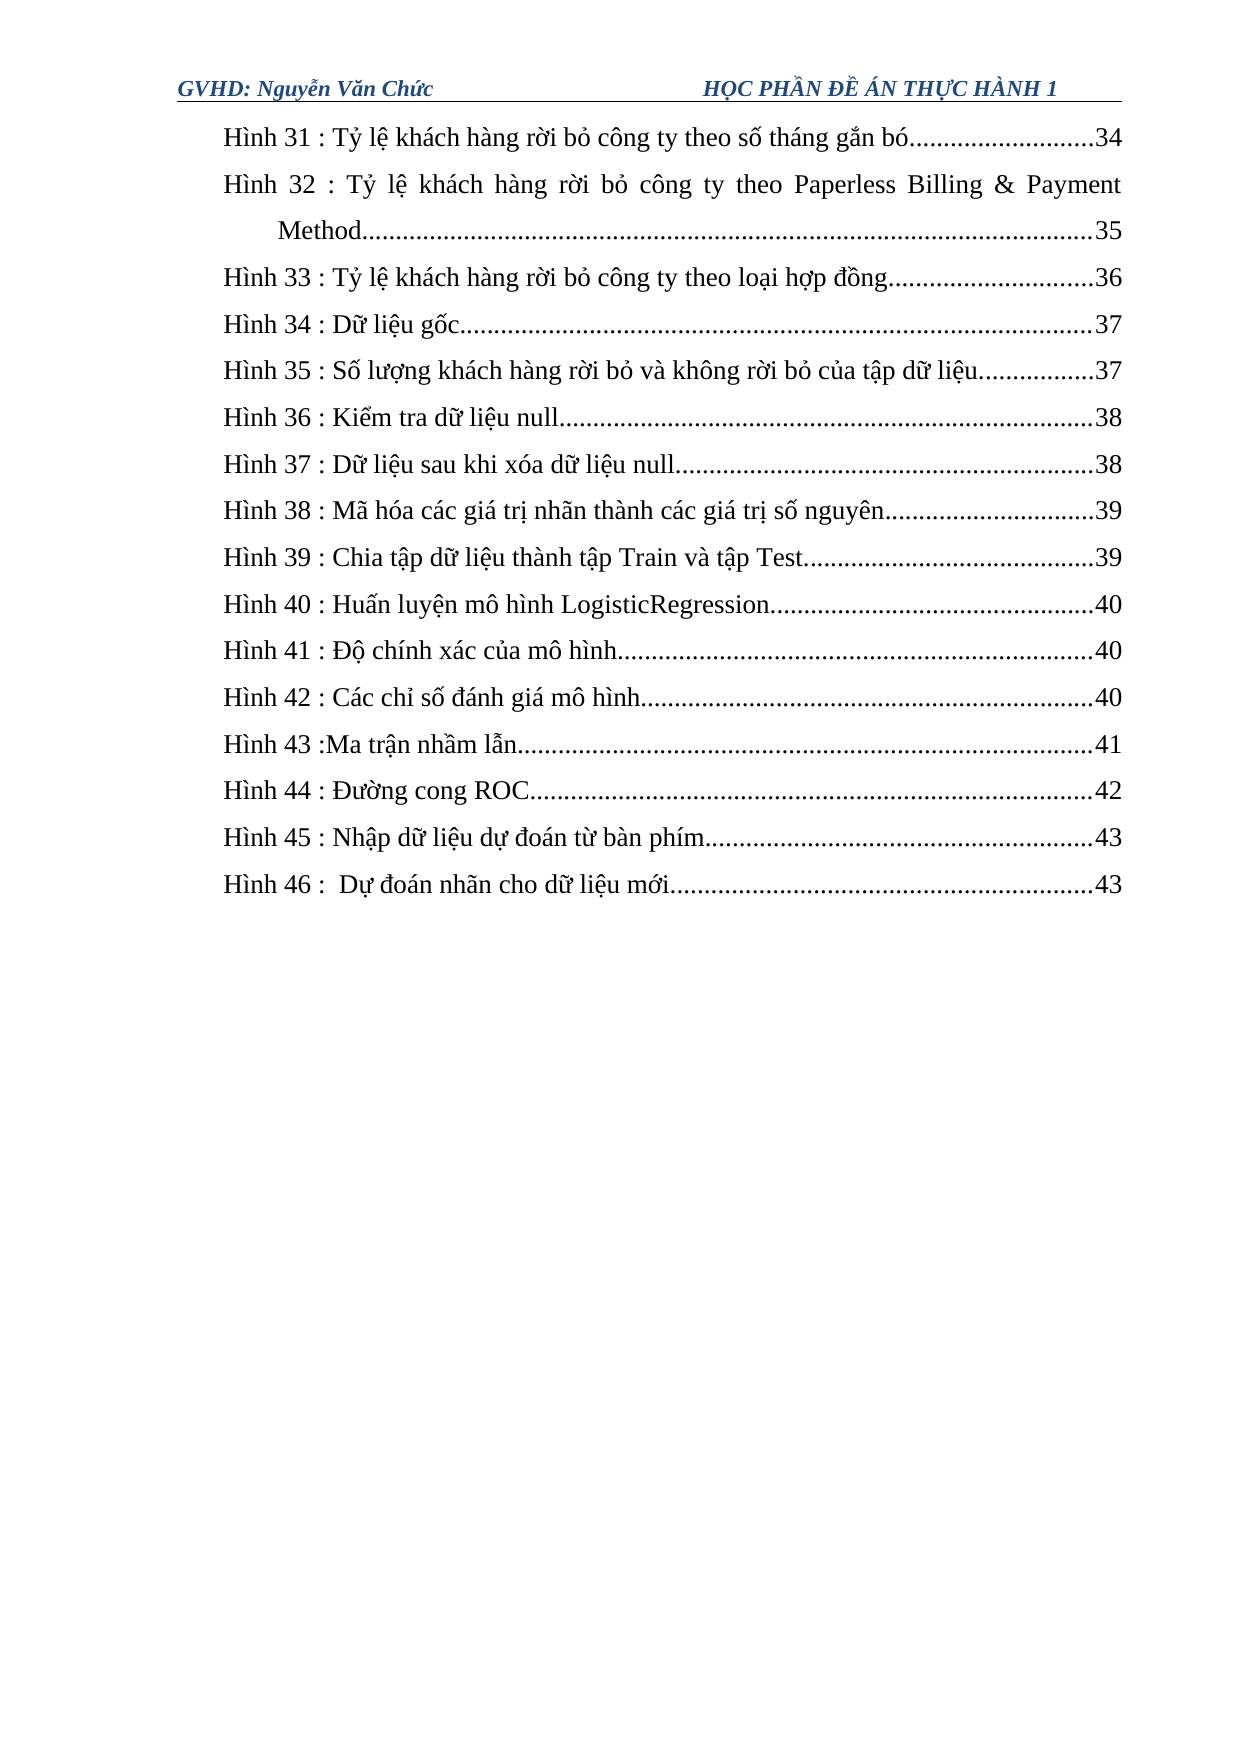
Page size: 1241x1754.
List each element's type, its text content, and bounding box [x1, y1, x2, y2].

text Hình 42 : Các chỉ số đánh giá mô hình 40 [223, 681, 1122, 712]
text Hình 31 : Tỷ lệ khách hàng rời bỏ công ty theo số tháng gắn bó. 34 [223, 121, 1122, 152]
text Hình 33 : Tỷ lệ khách hàng rời bỏ công ty theo loại hợp đồng. 36 [223, 261, 1122, 292]
text Hình 36 : Kiểm tra dữ liệu null. 38 [223, 401, 1122, 432]
text Hình 32 : Tỷ lệ khách hàng rời bỏ công ty theo Paperless Billing & Payment Method. 35 [223, 168, 1122, 246]
text Hình 38 : Mã hóa các giá trị nhãn thành các giá trị số nguyên 39 [223, 494, 1122, 526]
text Hình 37 : Dữ liệu sau khi xóa dữ liệu null. 38 [223, 448, 1122, 479]
text Hình 43 :Ma trận nhầm lẫn. 41 [223, 728, 1122, 759]
text Hình 44 : Đường cong ROC. 42 [223, 774, 1122, 806]
text Hình 41 : Độ chính xác của mô hình. 40 [223, 634, 1122, 666]
text Hình 45 : Nhập dữ liệu dự đoán từ bàn phím 43 [223, 821, 1122, 852]
text Hình 39 : Chia tập dữ liệu thành tập Train và tập Test. 39 [223, 541, 1122, 572]
text Hình 46 : Dự đoán nhãn cho dữ liệu mới. 43 [223, 868, 1122, 899]
text Hình 34 : Dữ liệu gốc 37 [223, 308, 1122, 339]
text Hình 35 : Số lượng khách hàng rời bỏ và không rời bỏ của tập dữ liệu. 37 [223, 354, 1122, 386]
text Hình 40 : Huấn luyện mô hình LogisticRegression. 40 [223, 588, 1122, 619]
